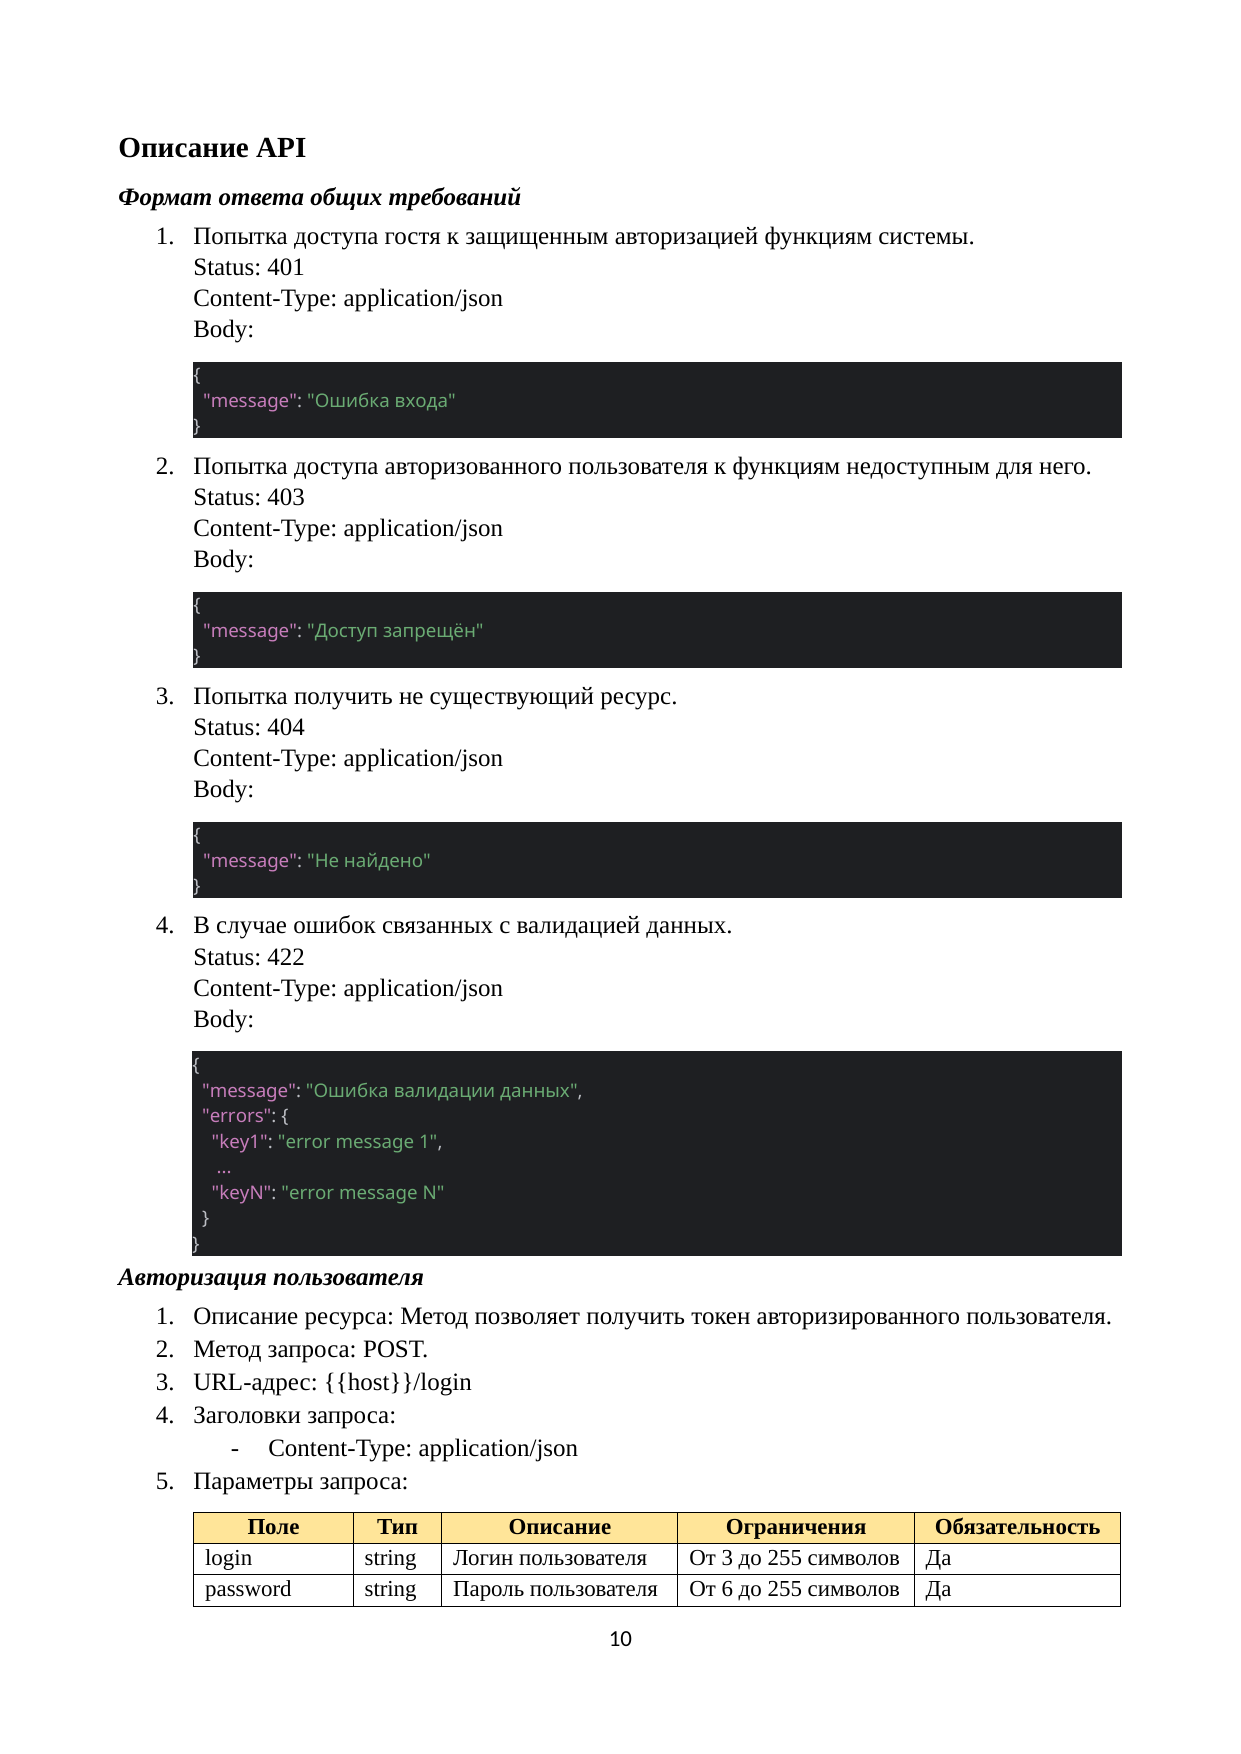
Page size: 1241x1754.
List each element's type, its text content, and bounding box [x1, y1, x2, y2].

table_header Поле [194, 1513, 353, 1543]
list Параметры запроса: [156, 1466, 1122, 1495]
list Попытка получить не существующий ресурс. [156, 681, 1122, 709]
subtitle Формат ответа общих требований [118, 182, 1122, 210]
list Content-Type: application/json [193, 283, 1122, 312]
table_header Обязательность [915, 1513, 1120, 1543]
list Метод запроса: POST. [156, 1334, 1122, 1363]
list Описание ресурса: Метод позволяет получить токен авторизированного пользователя. [156, 1301, 1122, 1330]
list Status: 404 [193, 712, 1122, 741]
list В случае ошибок связанных с валидацией данных. [156, 911, 1122, 939]
list Status: 422 [193, 942, 1122, 970]
list Content-Type: application/json [193, 743, 1122, 772]
list Body: [193, 544, 1122, 573]
list Попытка доступа авторизованного пользователя к функциям недоступным для него. [156, 451, 1122, 479]
table_cell Да [915, 1544, 1120, 1574]
list Status: 401 [193, 252, 1122, 281]
table_cell login [194, 1544, 353, 1574]
list Заголовки запроса: [156, 1400, 1122, 1429]
table_cell Да [915, 1575, 1120, 1606]
subtitle Авторизация пользователя [118, 1262, 1122, 1291]
table_cell Логин пользователя [442, 1544, 677, 1574]
table_cell string [354, 1575, 441, 1606]
table_header Ограничения [678, 1513, 914, 1543]
text { "message": "Доступ запрещён" } [193, 592, 1122, 668]
table_header Тип [354, 1513, 441, 1543]
table_cell От 3 до 255 символов [678, 1544, 914, 1574]
list Попытка доступа гостя к защищенным авторизацией функциям системы. [156, 221, 1122, 250]
list Content-Type: application/json [193, 973, 1122, 1001]
list Content-Type: application/json [231, 1433, 1122, 1462]
table_cell string [354, 1544, 441, 1574]
list URL-адрес: {{host}}/login [156, 1367, 1122, 1396]
text { "message": "Ошибка валидации данных", "errors": { "key1": "error message 1", ... "keyN": "error message N" } } [192, 1051, 1122, 1256]
text { "message": "Не найдено" } [193, 822, 1122, 898]
list Body: [193, 774, 1122, 803]
list Body: [193, 314, 1122, 343]
table_cell От 6 до 255 символов [678, 1575, 914, 1606]
table_cell password [194, 1575, 353, 1606]
table_header Описание [442, 1513, 677, 1543]
list Content-Type: application/json [193, 513, 1122, 542]
text { "message": "Ошибка входа" } [193, 362, 1122, 438]
table_cell Пароль пользователя [442, 1575, 677, 1606]
subtitle Описание API [118, 131, 1122, 164]
list Body: [193, 1004, 1122, 1032]
list Status: 403 [193, 482, 1122, 511]
